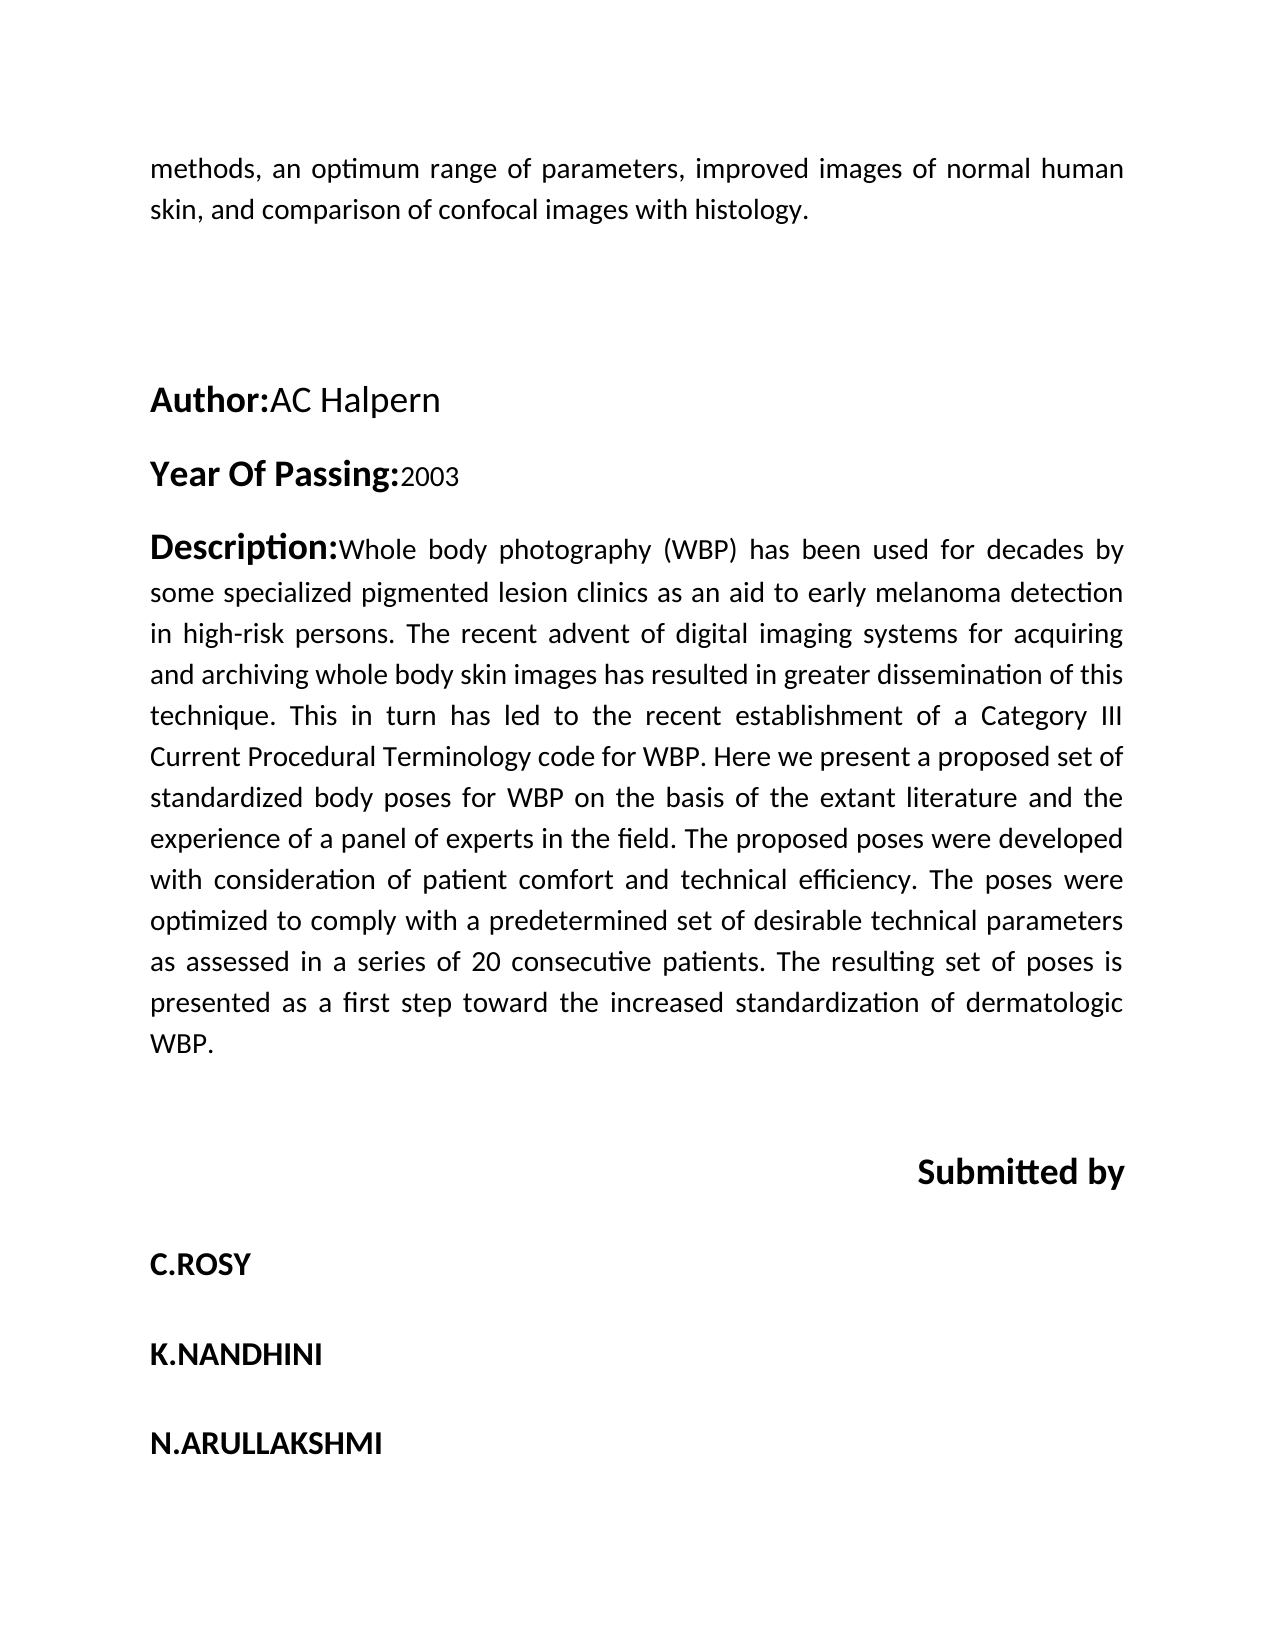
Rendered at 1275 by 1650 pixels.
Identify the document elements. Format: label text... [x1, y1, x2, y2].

text Submitted by [150, 1148, 1125, 1194]
text Description:Whole body photography (WBP) has been used for decades by some specialized pigmented lesion clinics as an aid to early melanoma detection in high-risk persons. The recent advent of digital imaging systems for acquiring and archiving whole body skin images has resulted in greater dissemination of this technique. This in turn has led to the recent establishment of a Category III Current Procedural Terminology code for WBP. Here we present a proposed set of standardized body poses for WBP on the basis of the extant literature and the experience of a panel of experts in the field. The proposed poses were developed with consideration of patient comfort and technical efficiency. The poses were optimized to comply with a predetermined set of desirable technical parameters as assessed in a series of 20 consecutive patients. The resulting set of poses is presented as a first step toward the increased standardization of dermatologic WBP. [150, 523, 1125, 1060]
text C.ROSY [150, 1215, 1125, 1284]
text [150, 150, 1125, 227]
text Year Of Passing:2003 [150, 450, 1125, 496]
text N.ARULLAKSHMI [150, 1394, 1125, 1463]
text Author:AC Halpern [150, 376, 1125, 422]
text K.NANDHINI [150, 1304, 1125, 1373]
